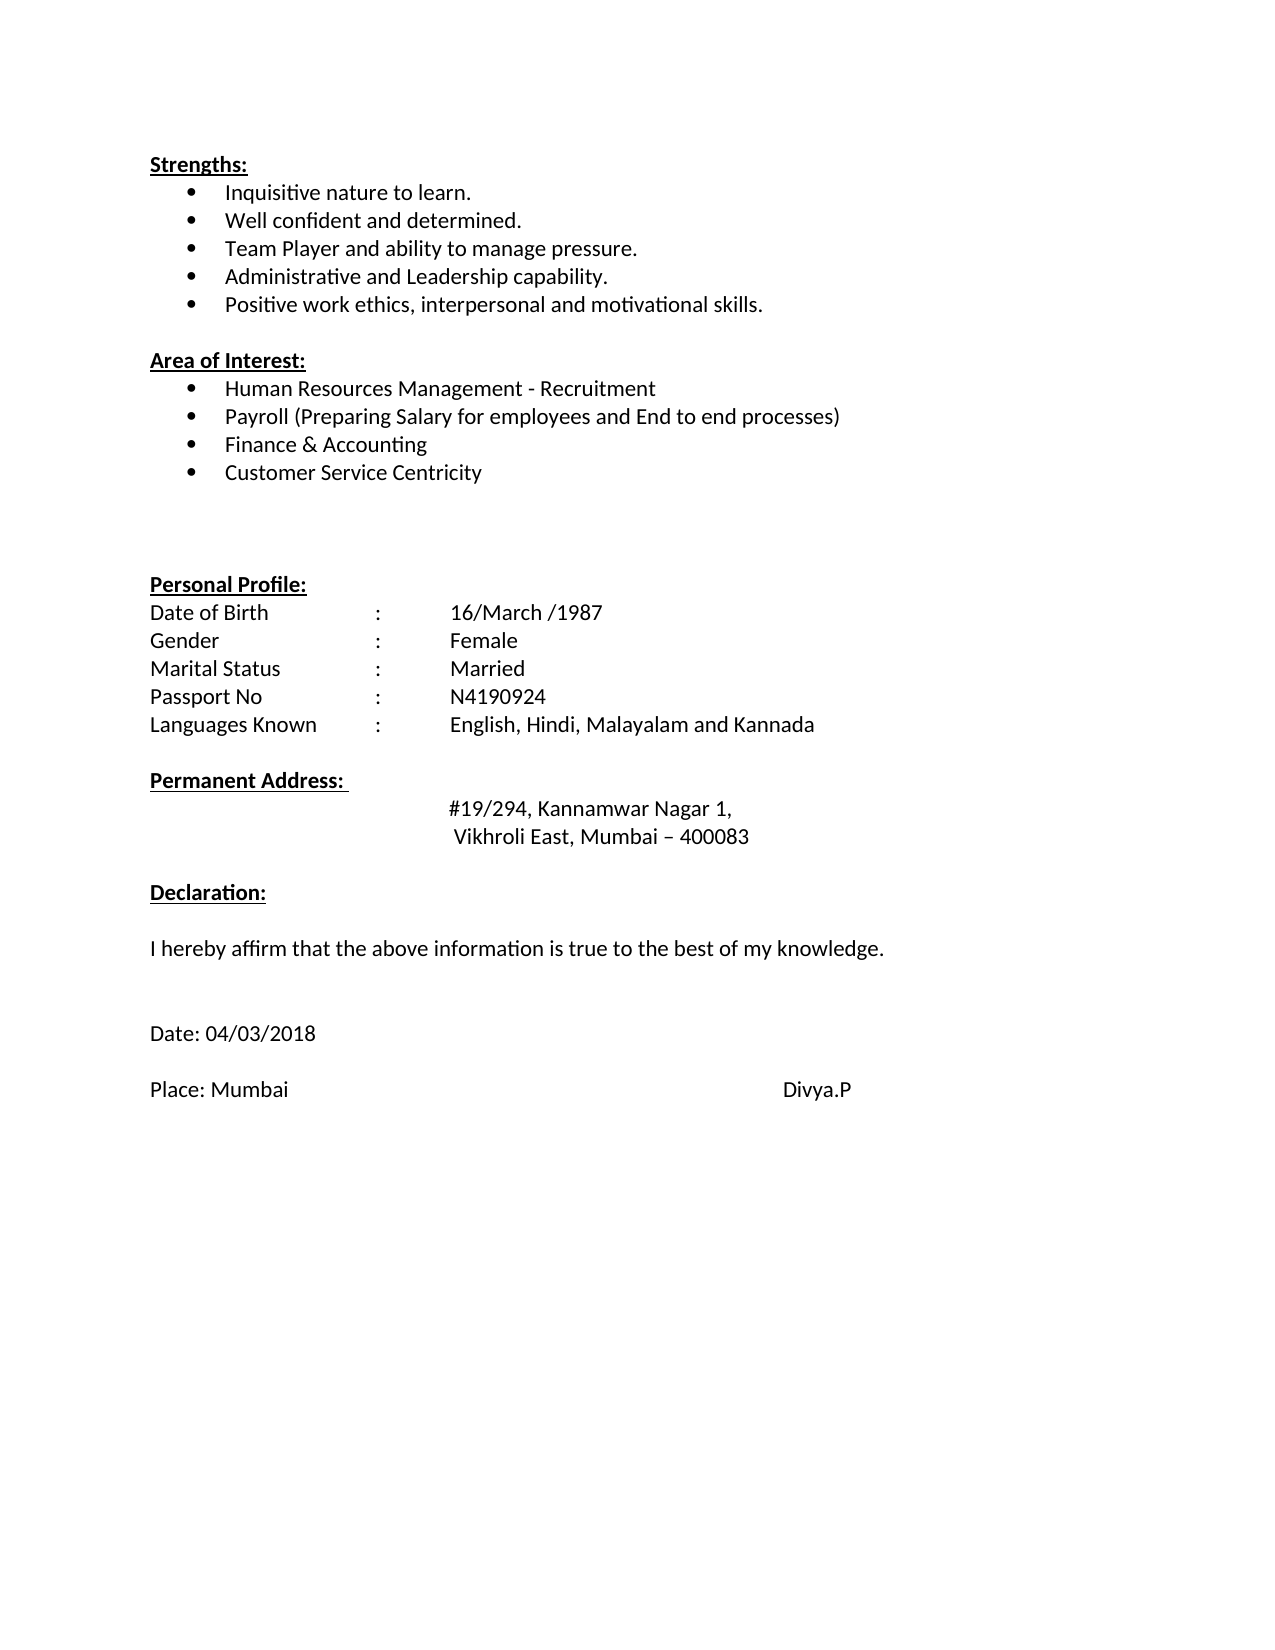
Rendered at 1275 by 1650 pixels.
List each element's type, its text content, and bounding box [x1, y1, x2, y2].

text Permanent Address: [150, 766, 1125, 794]
text Place: Mumbai Divya.P [150, 1075, 1125, 1103]
list Administrative and Leadership capability. [187, 262, 1125, 290]
text Date of Birth : 16/March /1987 [150, 598, 1125, 626]
text #19/294, Kannamwar Nagar 1, [150, 794, 1125, 822]
list Well confident and determined. [187, 206, 1125, 234]
text I hereby affirm that the above information is true to the best of my knowledge. [150, 934, 1125, 963]
text Strengths: [150, 150, 1125, 178]
list Payroll (Preparing Salary for employees and End to end processes) [187, 402, 1125, 430]
list Team Player and ability to manage pressure. [187, 234, 1125, 262]
list Human Resources Management - Recruitment [187, 374, 1125, 402]
text Marital Status : Married [150, 654, 1125, 682]
text Passport No : N4190924 [150, 682, 1125, 710]
text Personal Profile: [150, 570, 1125, 598]
list Inquisitive nature to learn. [187, 178, 1125, 206]
list Finance & Accounting [187, 430, 1125, 458]
text Declaration: [150, 878, 1125, 907]
text Area of Interest: [150, 346, 1125, 374]
list Positive work ethics, interpersonal and motivational skills. [187, 290, 1125, 318]
text Languages Known : English, Hindi, Malayalam and Kannada [150, 710, 1125, 738]
text Vikhroli East, Mumbai – 400083 [150, 822, 1125, 851]
text Date: 04/03/2018 [150, 1019, 1125, 1047]
list Customer Service Centricity [187, 458, 1125, 486]
text Gender : Female [150, 626, 1125, 654]
